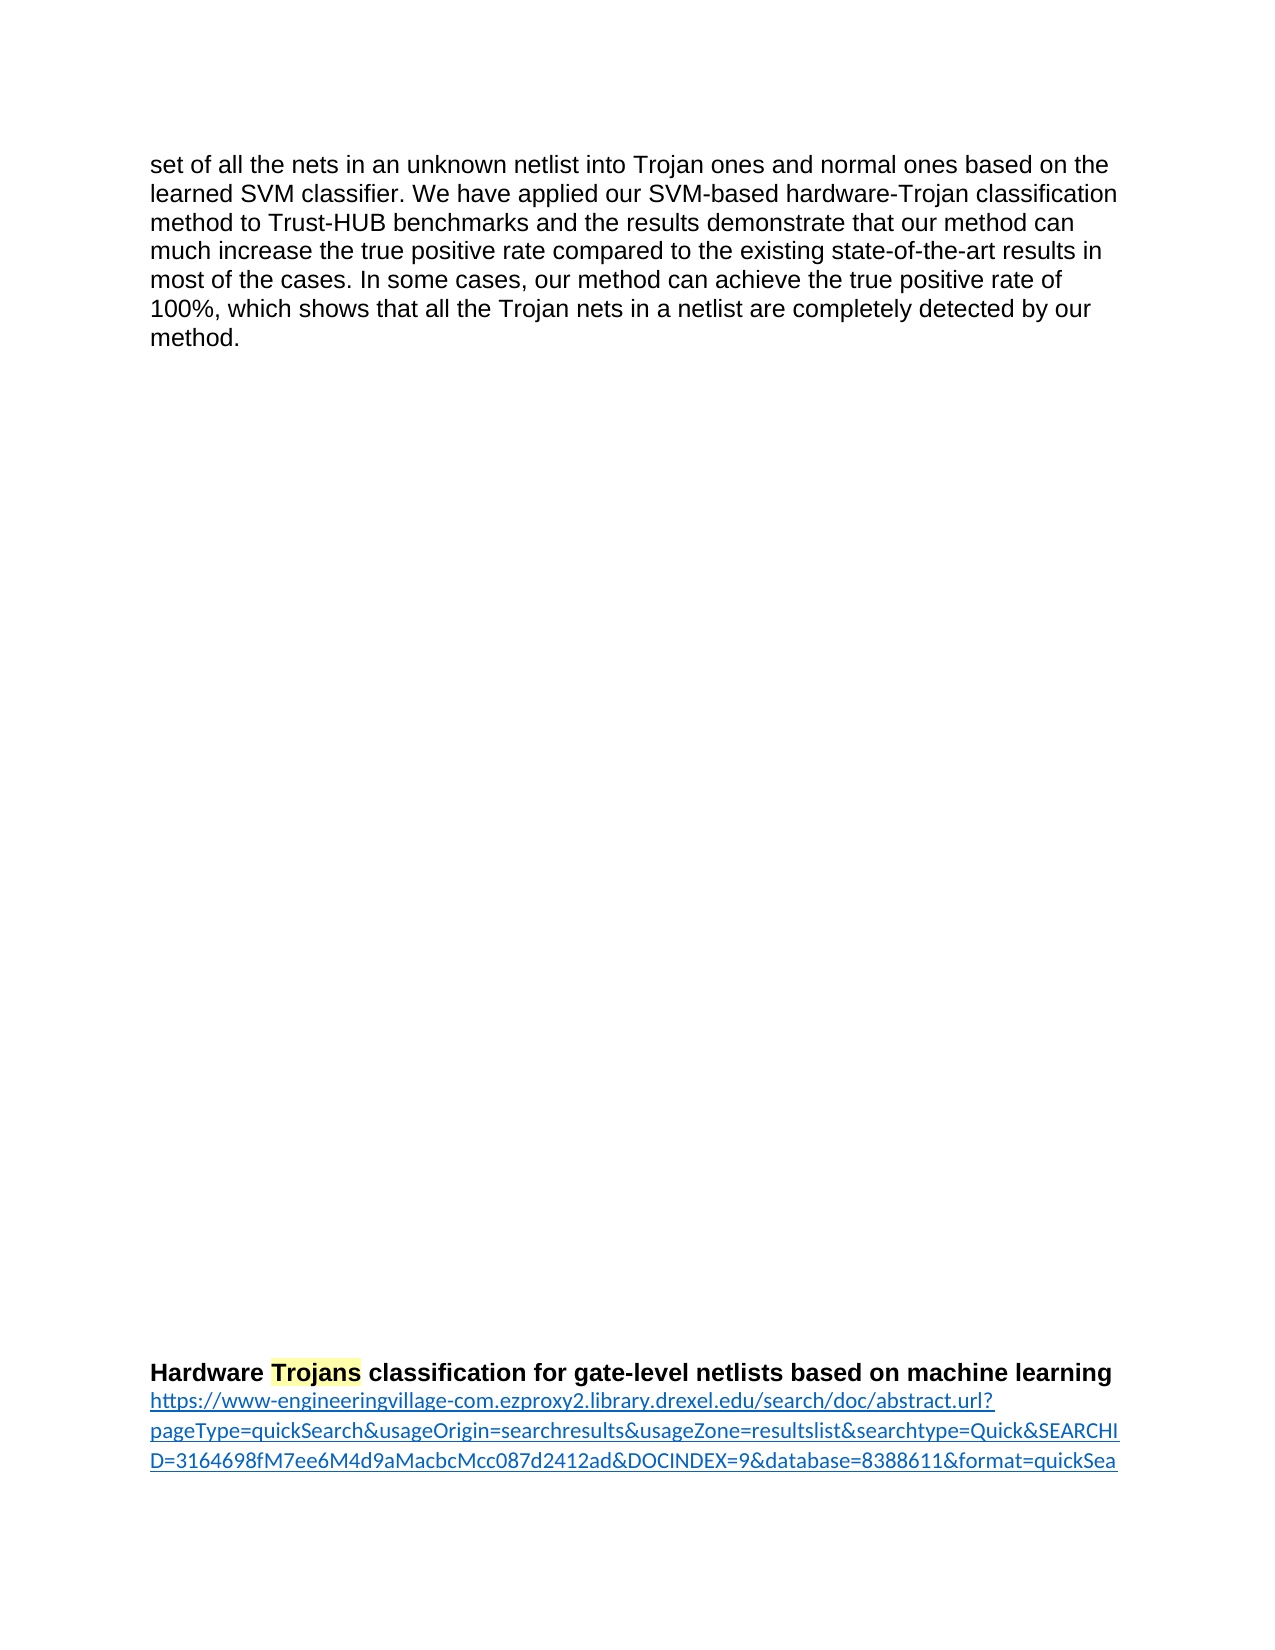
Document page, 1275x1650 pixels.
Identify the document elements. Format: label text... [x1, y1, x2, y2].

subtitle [150, 150, 1125, 351]
subtitle Hardware Trojans classification for gate-level netlists based on machine learning [150, 1357, 1125, 1386]
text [150, 1386, 1125, 1475]
